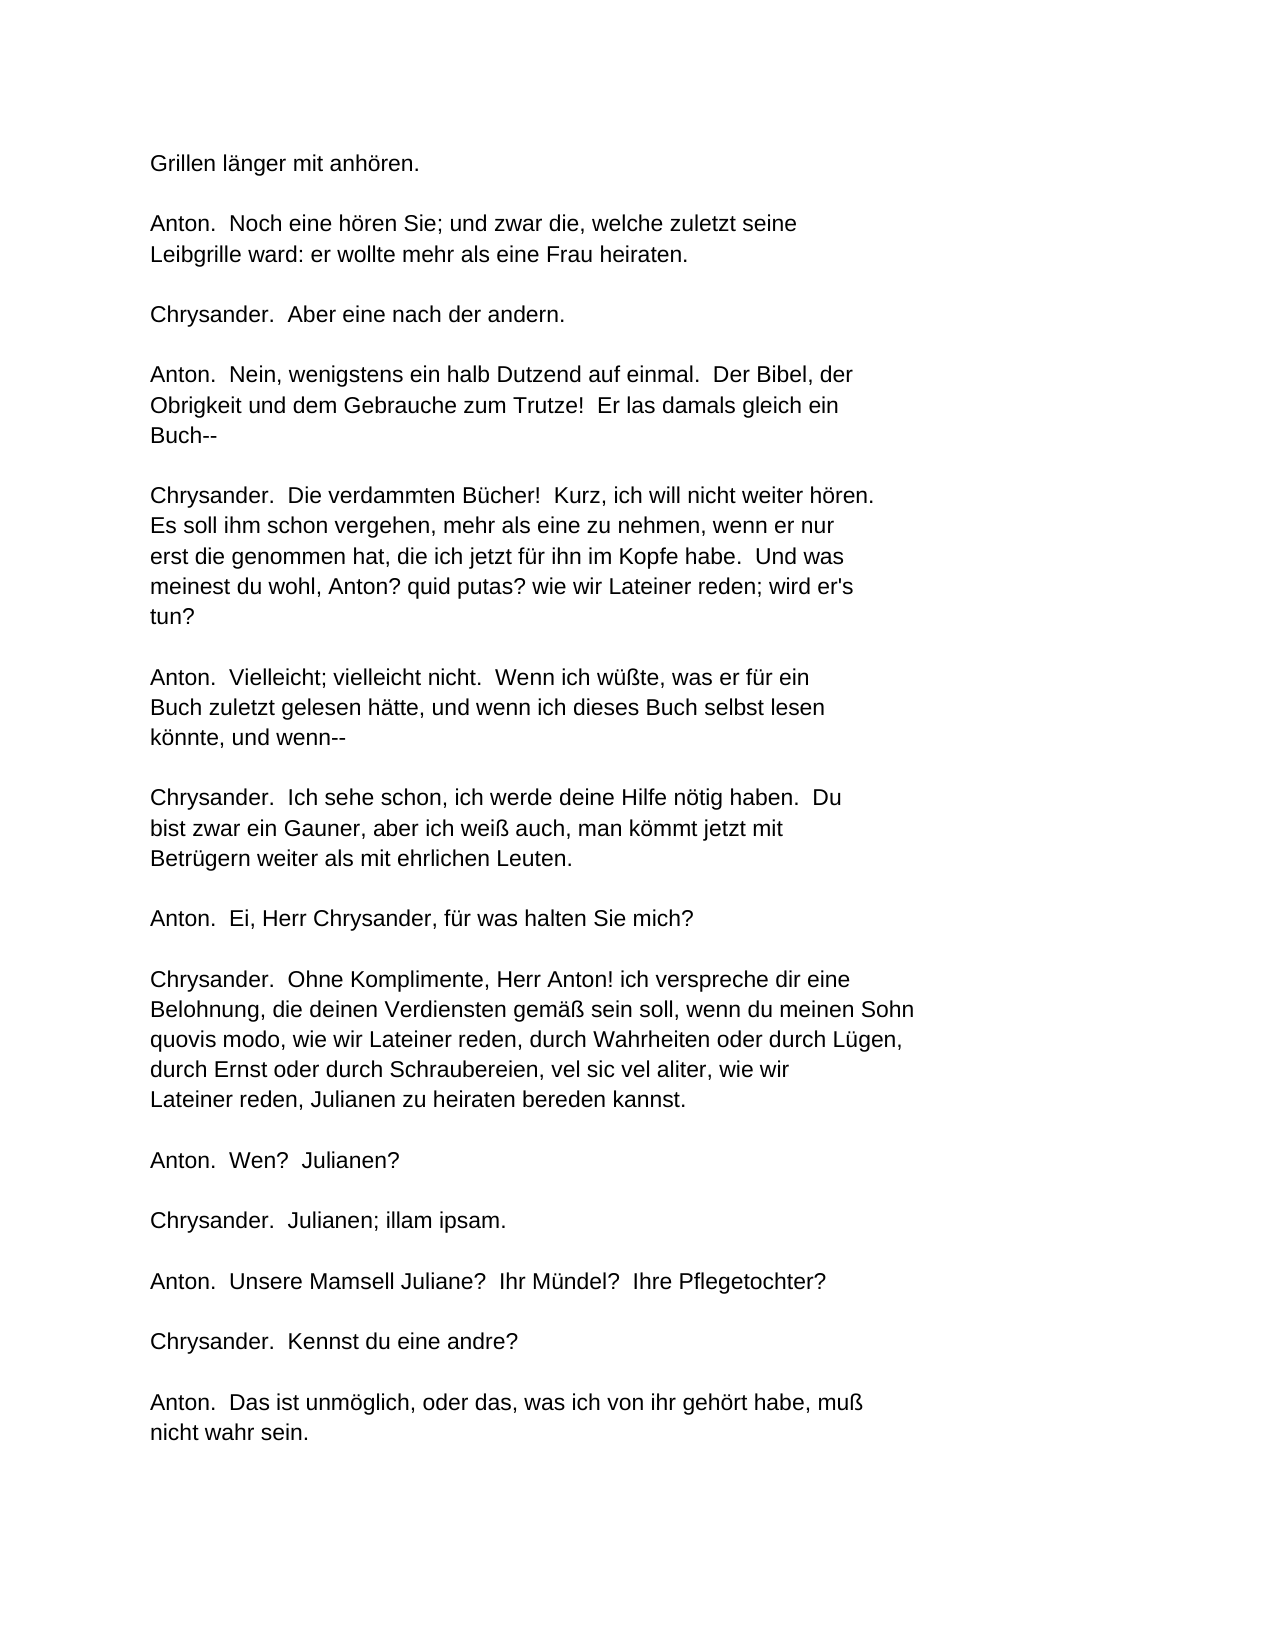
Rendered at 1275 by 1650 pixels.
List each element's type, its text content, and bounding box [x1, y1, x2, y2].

text Grillen länger mit anhören. [150, 150, 1125, 176]
text Obrigkeit und dem Gebrauche zum Trutze! Er las damals gleich ein [150, 392, 1125, 418]
text Chrysander. Aber eine nach der andern. [150, 301, 1125, 327]
text erst die genommen hat, die ich jetzt für ihn im Kopfe habe. Und was [150, 543, 1125, 569]
text Buch zuletzt gelesen hätte, und wenn ich dieses Buch selbst lesen [150, 694, 1125, 720]
text tun? [150, 603, 1125, 629]
text Leibgrille ward: er wollte mehr als eine Frau heiraten. [150, 241, 1125, 267]
text Buch-- [150, 422, 1125, 448]
text Chrysander. Julianen; illam ipsam. [150, 1207, 1125, 1234]
text Anton. Ei, Herr Chrysander, für was halten Sie mich? [150, 905, 1125, 932]
text meinest du wohl, Anton? quid putas? wie wir Lateiner reden; wird er's [150, 573, 1125, 599]
text Anton. Nein, wenigstens ein halb Dutzend auf einmal. Der Bibel, der [150, 361, 1125, 388]
text Belohnung, die deinen Verdiensten gemäß sein soll, wenn du meinen Sohn [150, 996, 1125, 1022]
text quovis modo, wie wir Lateiner reden, durch Wahrheiten oder durch Lügen, [150, 1026, 1125, 1052]
text durch Ernst oder durch Schraubereien, vel sic vel aliter, wie wir [150, 1056, 1125, 1083]
text bist zwar ein Gauner, aber ich weiß auch, man kömmt jetzt mit [150, 814, 1125, 841]
text Lateiner reden, Julianen zu heiraten bereden kannst. [150, 1086, 1125, 1113]
text könnte, und wenn-- [150, 724, 1125, 750]
text Chrysander. Die verdammten Bücher! Kurz, ich will nicht weiter hören. [150, 482, 1125, 509]
text Chrysander. Kennst du eine andre? [150, 1328, 1125, 1354]
text Anton. Wen? Julianen? [150, 1147, 1125, 1173]
text Chrysander. Ich sehe schon, ich werde deine Hilfe nötig haben. Du [150, 784, 1125, 811]
text Betrügern weiter als mit ehrlichen Leuten. [150, 845, 1125, 871]
text Anton. Noch eine hören Sie; und zwar die, welche zuletzt seine [150, 210, 1125, 237]
text Anton. Vielleicht; vielleicht nicht. Wenn ich wüßte, was er für ein [150, 663, 1125, 690]
text nicht wahr sein. [150, 1419, 1125, 1445]
text Anton. Das ist unmöglich, oder das, was ich von ihr gehört habe, muß [150, 1388, 1125, 1415]
text Anton. Unsere Mamsell Juliane? Ihr Mündel? Ihre Pflegetochter? [150, 1268, 1125, 1294]
text Es soll ihm schon vergehen, mehr als eine zu nehmen, wenn er nur [150, 512, 1125, 539]
text Chrysander. Ohne Komplimente, Herr Anton! ich verspreche dir eine [150, 966, 1125, 992]
